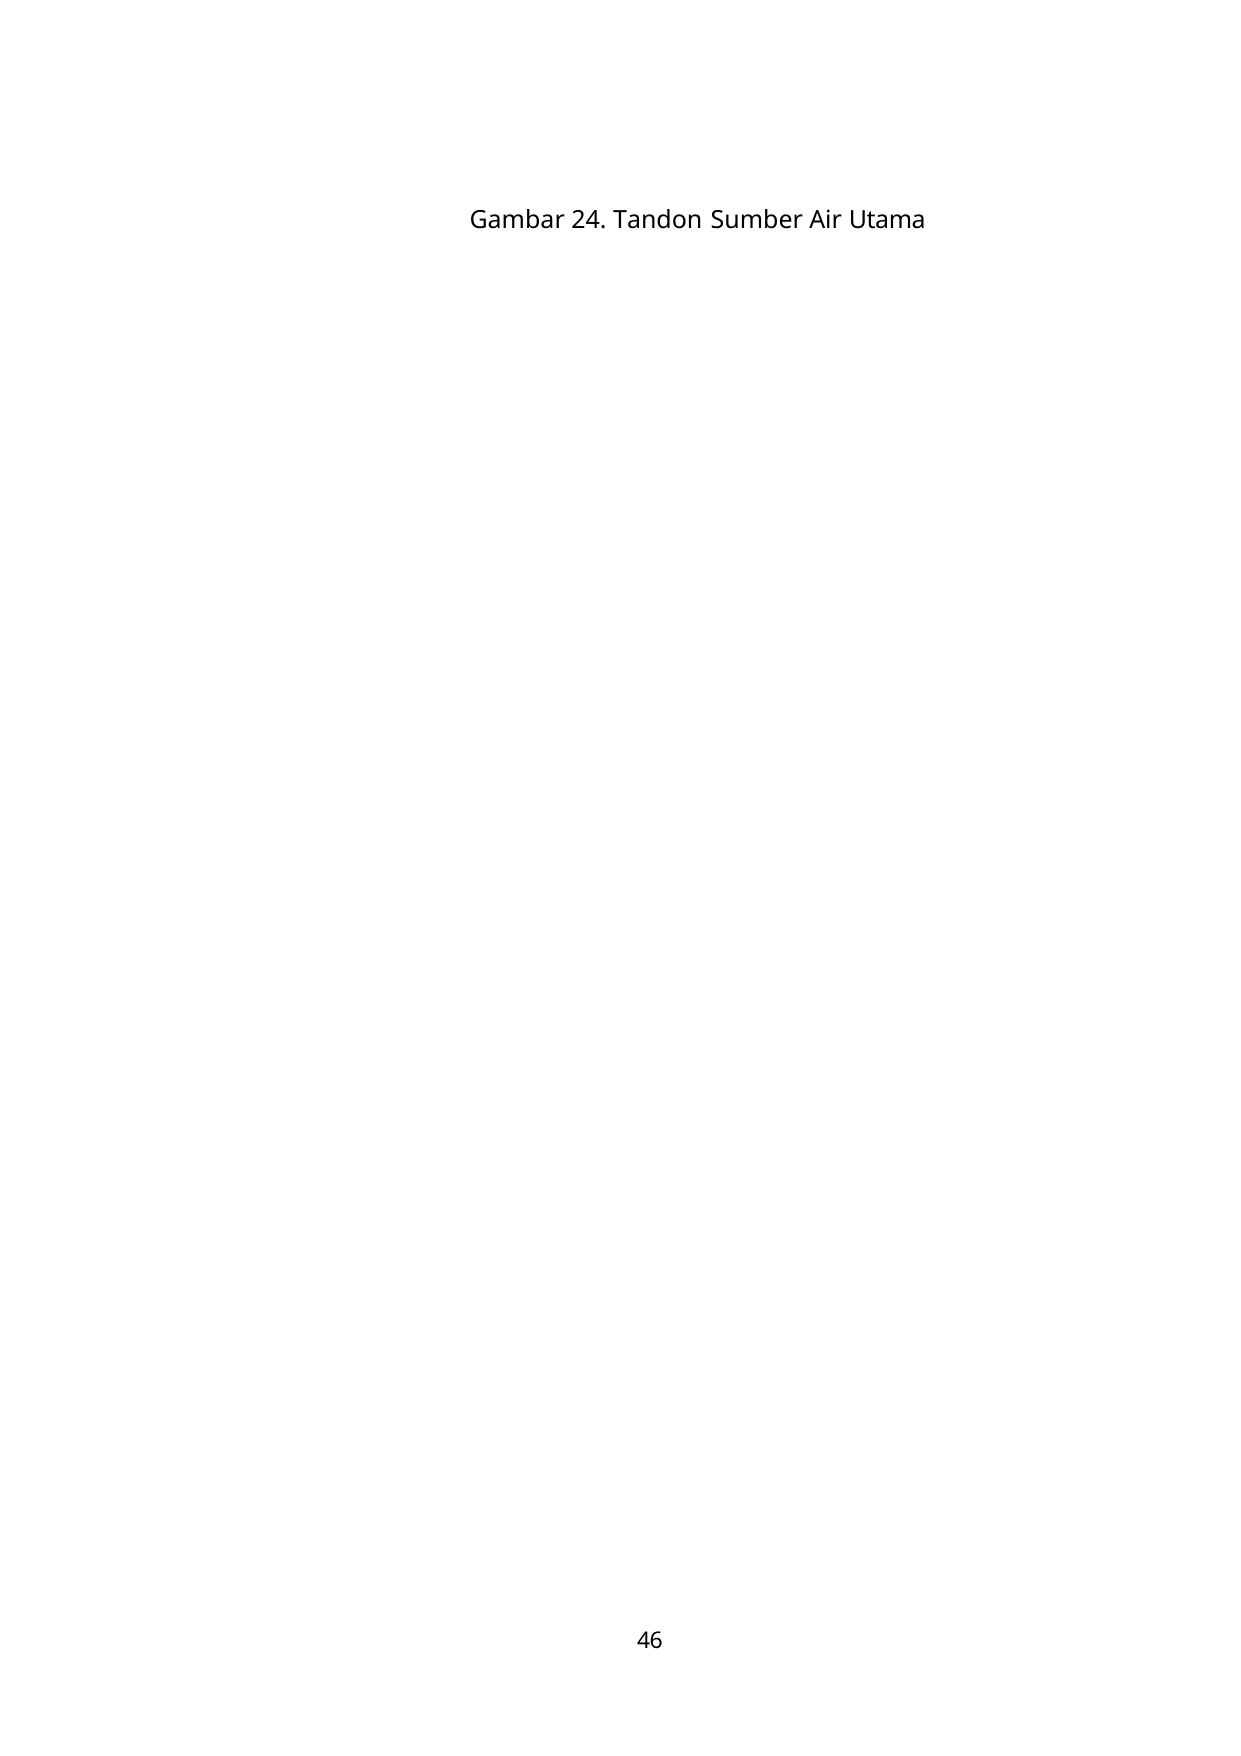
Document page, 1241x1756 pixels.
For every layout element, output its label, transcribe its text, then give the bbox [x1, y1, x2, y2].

text Gambar 24. Tandon Sumber Air Utama [469, 202, 1078, 236]
